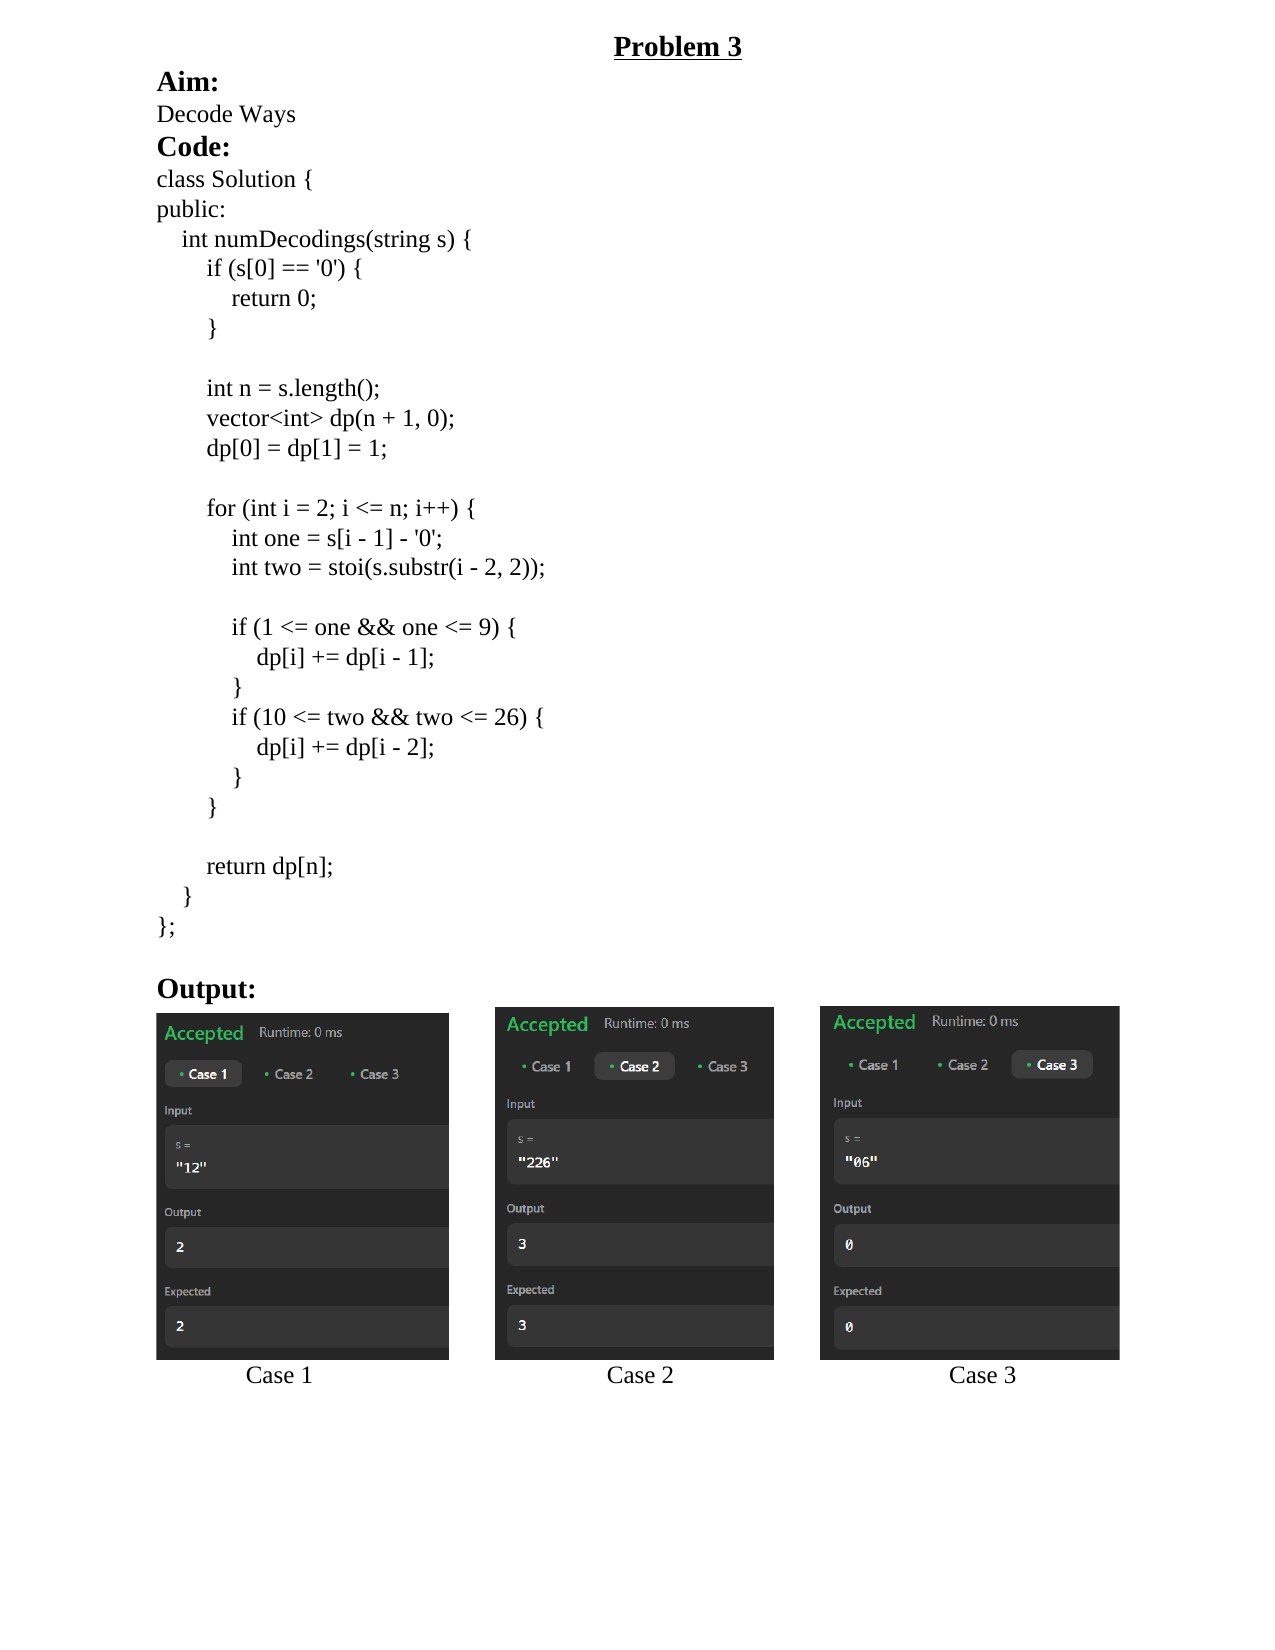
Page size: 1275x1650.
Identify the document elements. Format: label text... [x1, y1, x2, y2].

text } [156, 672, 1199, 701]
text Code: [156, 129, 1199, 163]
text int n = s.length(); [156, 373, 1199, 402]
text public: [156, 194, 1199, 222]
text Case 1 Case 2 Case 3 [89, 1361, 1226, 1389]
text class Solution { [156, 164, 1199, 193]
text if (1 <= one && one <= 9) { [156, 612, 1199, 641]
picture [156, 1013, 449, 1360]
text Decode Ways [156, 99, 1199, 128]
text vector<int> dp(n + 1, 0); [156, 403, 1199, 432]
picture [820, 1006, 1120, 1360]
text } [156, 313, 1199, 342]
text return dp[n]; [156, 851, 1199, 880]
text dp[0] = dp[1] = 1; [156, 433, 1199, 462]
text int two = stoi(s.substr(i - 2, 2)); [156, 552, 1199, 581]
text } [156, 881, 1199, 910]
picture [495, 1007, 774, 1360]
text return 0; [156, 283, 1199, 312]
text dp[i] += dp[i - 2]; [156, 732, 1199, 761]
text } [156, 792, 1199, 820]
text for (int i = 2; i <= n; i++) { [156, 493, 1199, 521]
text Output: [156, 971, 1199, 1004]
text Problem 3 [156, 29, 1199, 63]
text if (10 <= two && two <= 26) { [156, 702, 1199, 731]
text }; [156, 911, 1199, 940]
text if (s[0] == '0') { [156, 253, 1199, 282]
text int one = s[i - 1] - '0'; [156, 523, 1199, 551]
text Aim: [156, 64, 1199, 98]
text } [156, 762, 1199, 791]
text dp[i] += dp[i - 1]; [156, 642, 1199, 671]
text int numDecodings(string s) { [156, 224, 1199, 252]
